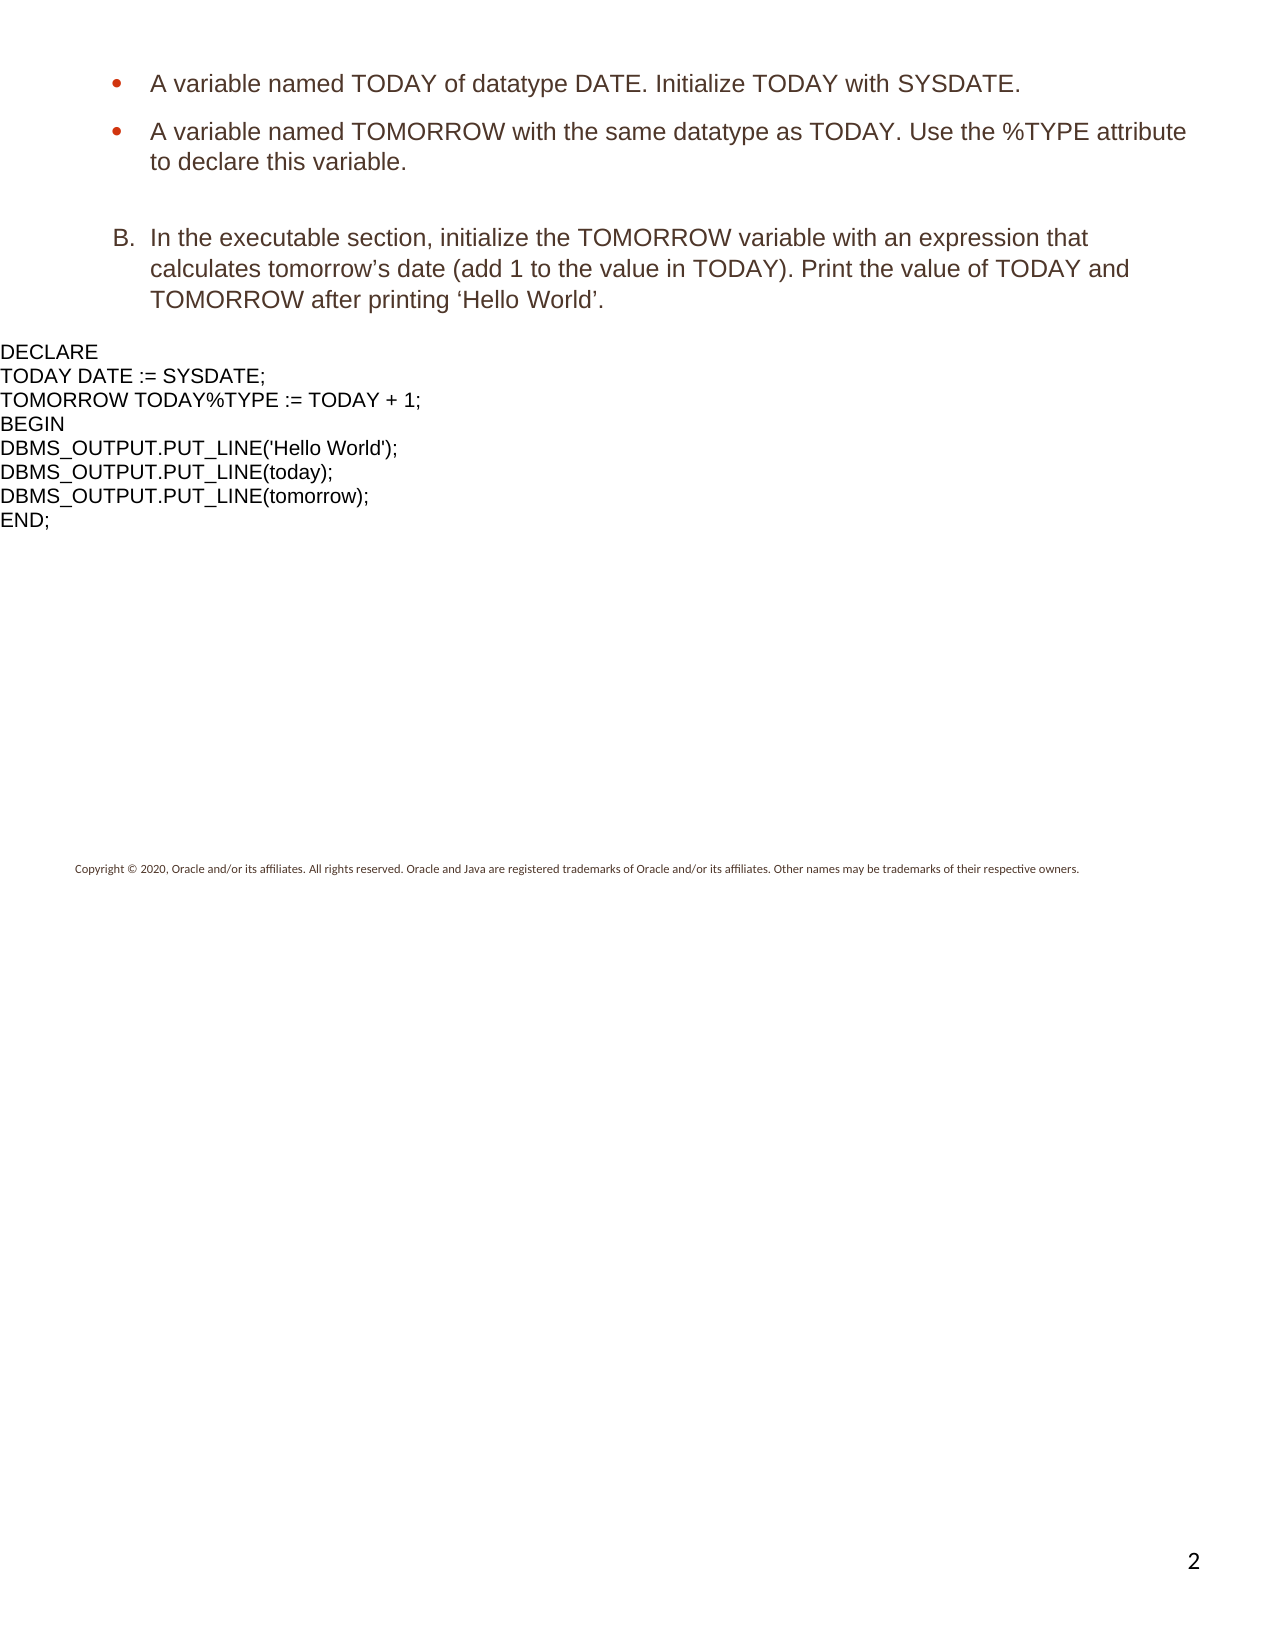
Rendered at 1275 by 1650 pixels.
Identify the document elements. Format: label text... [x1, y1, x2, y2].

text TOMORROW TODAY%TYPE := TODAY + 1; [0, 388, 1275, 412]
list A variable named TODAY of datatype DATE. Initialize TODAY with SYSDATE. [112, 69, 1275, 98]
text DBMS_OUTPUT.PUT_LINE(today); [0, 460, 1275, 484]
list In the executable section, initialize the TOMORROW variable with an expression that calculates tomorrow’s date (add 1 to the value in TODAY). Print the value of TODAY and TOMORROW after printing ‘Hello World’. [112, 223, 1131, 314]
text BEGIN [0, 412, 1275, 436]
text DECLARE [0, 340, 1275, 364]
text DBMS_OUTPUT.PUT_LINE(tomorrow); [0, 484, 1275, 508]
text DBMS_OUTPUT.PUT_LINE('Hello World'); [0, 436, 1275, 460]
text TODAY DATE := SYSDATE; [0, 364, 1275, 388]
list A variable named TOMORROW with the same datatype as TODAY. Use the %TYPE attribute to declare this variable. [112, 117, 1195, 176]
text END; [0, 508, 1275, 532]
text Copyright © 2020, Oracle and/or its affiliates. All rights reserved. Oracle and Java are registered trademarks of Oracle and/or its affiliates. Other names may be trademarks of their respective owners. [75, 861, 1275, 876]
